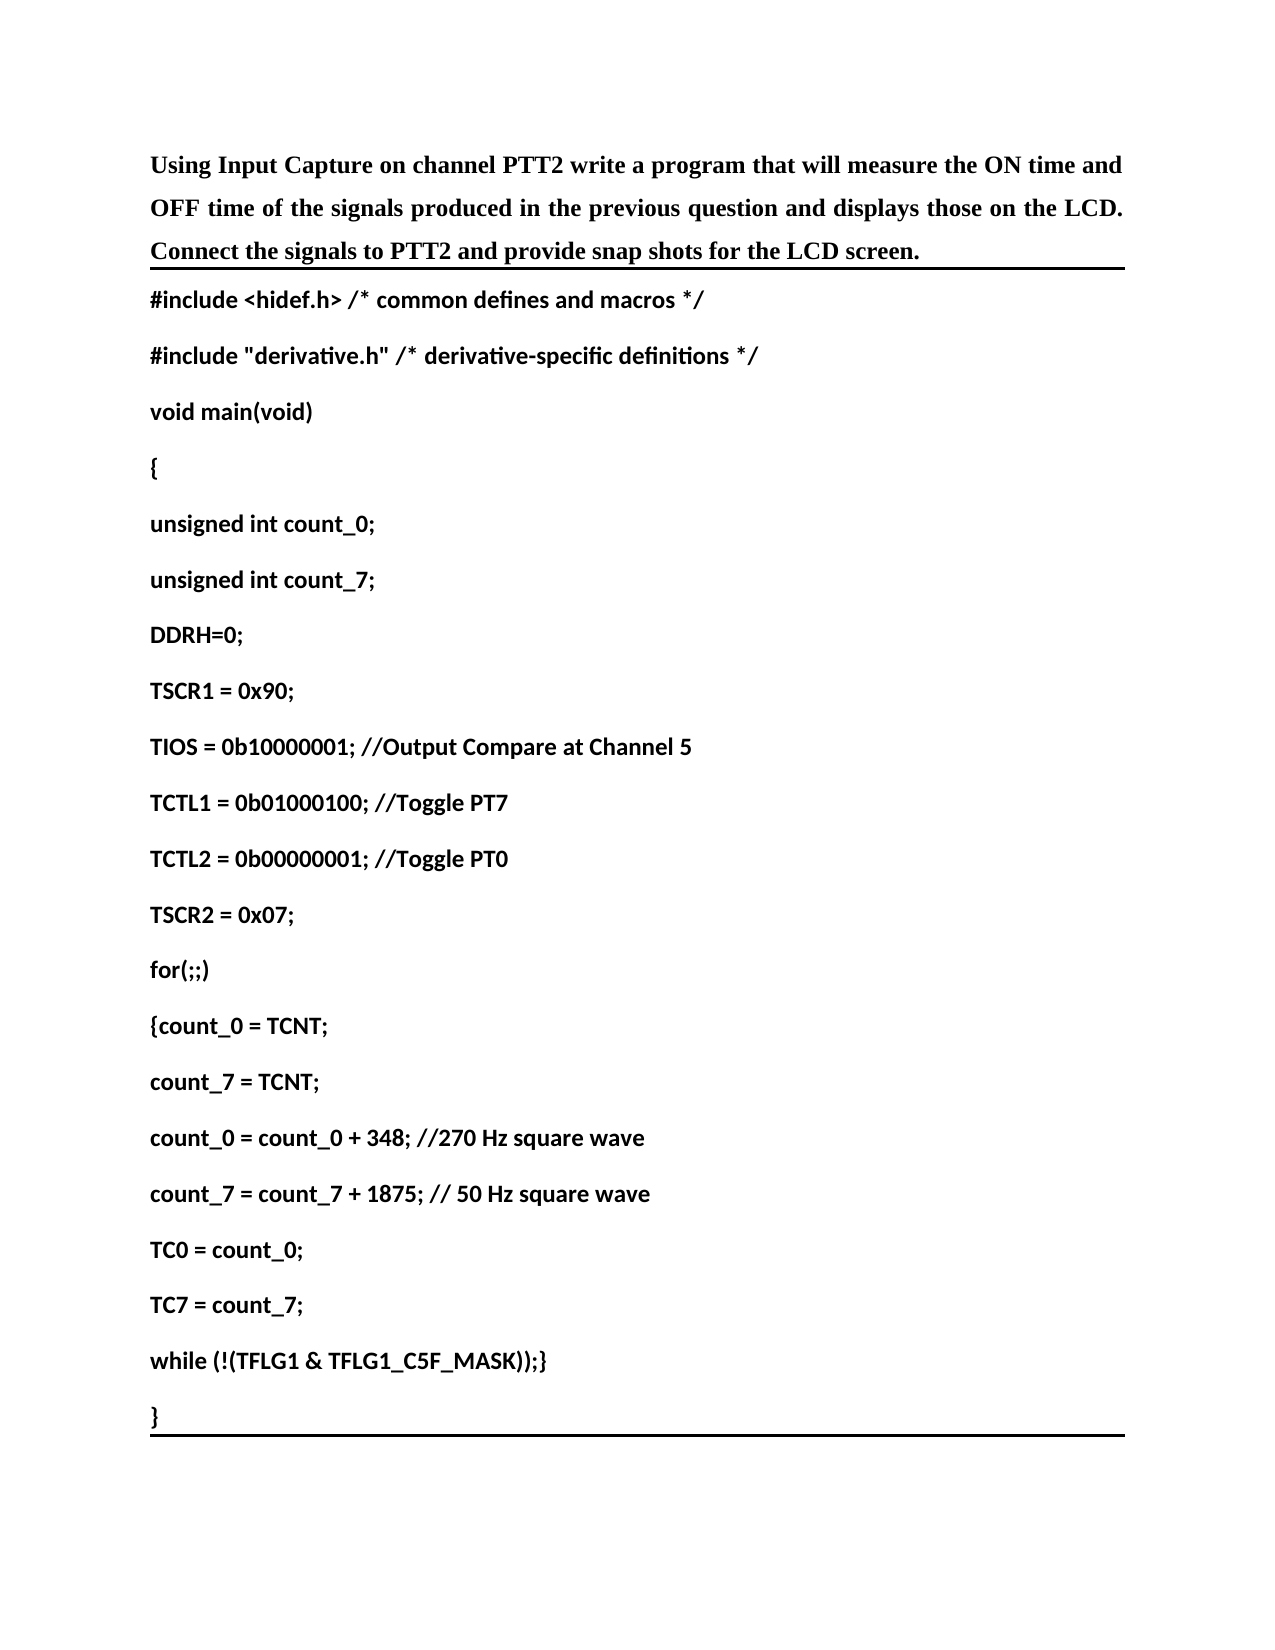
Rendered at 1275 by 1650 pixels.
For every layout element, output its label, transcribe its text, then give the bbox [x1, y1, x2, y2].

text TSCR2 = 0x07; [150, 899, 1125, 929]
text count_7 = count_7 + 1875; // 50 Hz square wave [150, 1178, 1125, 1208]
text } [150, 1401, 1125, 1434]
text TCTL1 = 0b01000100; //Toggle PT7 [150, 787, 1125, 818]
text {count_0 = TCNT; [150, 1010, 1125, 1041]
text unsigned int count_0; [150, 508, 1125, 538]
text DDRH=0; [150, 619, 1125, 650]
text void main(void) [150, 396, 1125, 427]
text Using Input Capture on channel PTT2 write a program that will measure the ON time and OFF time of the signals produced in the previous question and displays those on the LCD. Connect the signals to PTT2 and provide snap shots for the LCD screen. [150, 150, 1125, 267]
text count_7 = TCNT; [150, 1066, 1125, 1097]
text TSCR1 = 0x90; [150, 675, 1125, 706]
text TC0 = count_0; [150, 1234, 1125, 1264]
text while (!(TFLG1 & TFLG1_C5F_MASK));} [150, 1345, 1125, 1376]
text #include <hidef.h> /* common defines and macros */ [150, 284, 1125, 315]
text for(;;) [150, 954, 1125, 985]
text TC7 = count_7; [150, 1289, 1125, 1320]
text #include "derivative.h" /* derivative-specific definitions */ [150, 340, 1125, 371]
text TIOS = 0b10000001; //Output Compare at Channel 5 [150, 731, 1125, 762]
text { [150, 452, 1125, 483]
text unsigned int count_7; [150, 564, 1125, 594]
text count_0 = count_0 + 348; //270 Hz square wave [150, 1122, 1125, 1153]
text TCTL2 = 0b00000001; //Toggle PT0 [150, 843, 1125, 873]
